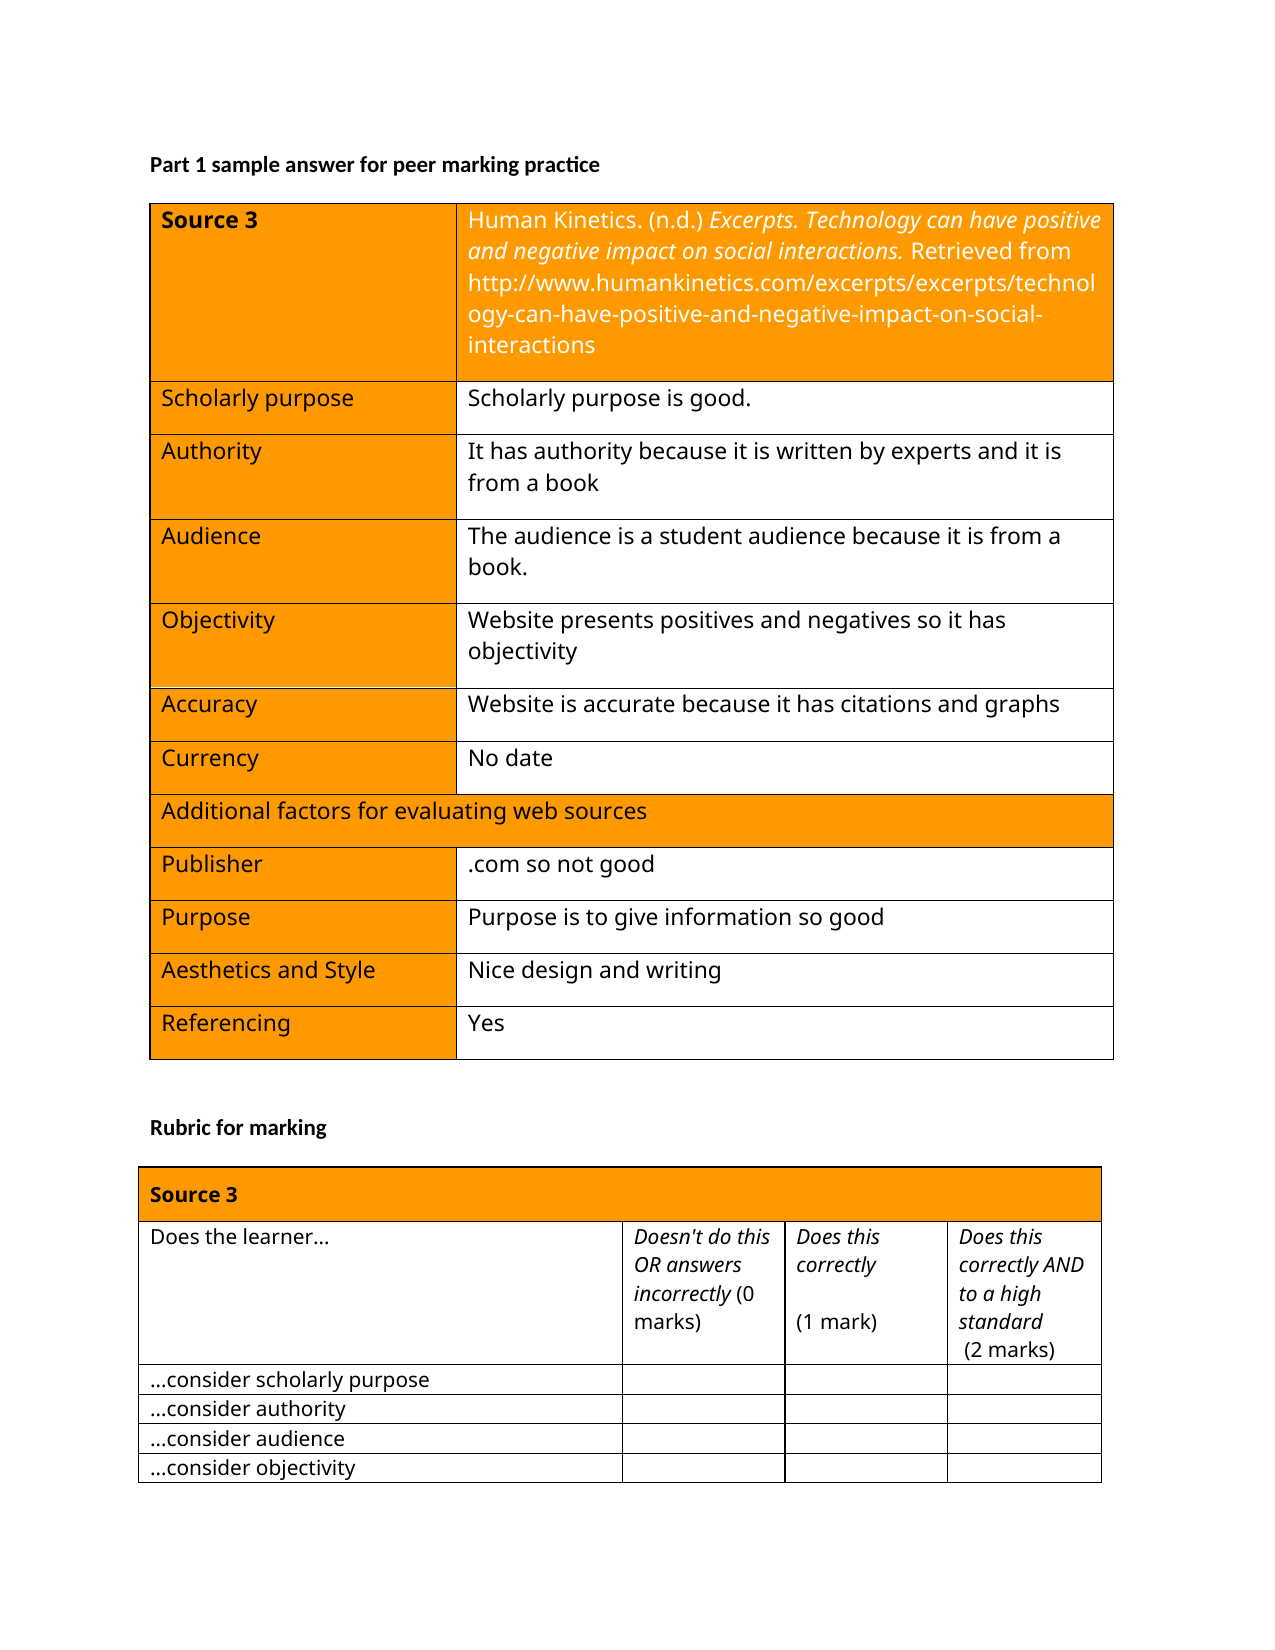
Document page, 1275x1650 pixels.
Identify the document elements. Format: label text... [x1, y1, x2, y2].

table_cell .com so not good [457, 848, 1113, 900]
table_cell [948, 1395, 1101, 1423]
table_cell Doesn't do this OR answers incorrectly (0 marks) [623, 1222, 784, 1364]
text Part 1 sample answer for peer marking practice [150, 150, 1125, 178]
table_cell Does the learner… [139, 1222, 622, 1364]
table_cell [948, 1365, 1101, 1393]
table_cell Does this correctly (1 mark) [786, 1222, 947, 1364]
table_cell Website is accurate because it has citations and graphs [457, 689, 1113, 741]
table_cell [948, 1424, 1101, 1452]
table_cell …consider objectivity [139, 1454, 622, 1482]
table_cell Publisher [151, 848, 456, 900]
table_cell [948, 1454, 1101, 1482]
table_cell …consider scholarly purpose [139, 1365, 622, 1393]
table_cell Purpose [151, 901, 456, 953]
table_cell Scholarly purpose [151, 382, 456, 434]
table_cell Nice design and writing [457, 954, 1113, 1006]
text Rubric for marking [150, 1113, 1125, 1141]
table_cell Scholarly purpose is good. [457, 382, 1113, 434]
table_cell Audience [151, 520, 456, 603]
table_cell …consider authority [139, 1395, 622, 1423]
table_header Source 3 [139, 1168, 1101, 1221]
table_cell Does this correctly AND to a high standard (2 marks) [948, 1222, 1101, 1364]
table_cell Yes [457, 1007, 1113, 1059]
table_cell The audience is a student audience because it is from a book. [457, 520, 1113, 603]
table_cell [623, 1365, 784, 1393]
table_header Human Kinetics. (n.d.) Excerpts. Technology can have positive and negative impact on social interactions. Retrieved from http://www.humankinetics.com/excerpts/excerpts/technology-can-have-positive-and-negative-impact-on-social-interactions [457, 204, 1113, 381]
table_cell [623, 1424, 784, 1452]
table_cell …consider audience [139, 1424, 622, 1452]
table_cell [623, 1454, 784, 1482]
table_cell Additional factors for evaluating web sources [151, 795, 1113, 847]
table_cell Purpose is to give information so good [457, 901, 1113, 953]
table_cell [786, 1365, 947, 1393]
table_cell [786, 1454, 947, 1482]
table_header Source 3 [151, 204, 456, 381]
table_cell Website presents positives and negatives so it has objectivity [457, 604, 1113, 687]
table_cell Authority [151, 435, 456, 519]
table_cell Aesthetics and Style [151, 954, 456, 1006]
table_cell Objectivity [151, 604, 456, 687]
table_cell [623, 1395, 784, 1423]
table_cell Currency [151, 742, 456, 794]
table_cell [786, 1395, 947, 1423]
table_cell No date [457, 742, 1113, 794]
table_cell Accuracy [151, 689, 456, 741]
table_cell It has authority because it is written by experts and it is from a book [457, 435, 1113, 519]
table_cell [786, 1424, 947, 1452]
table_cell Referencing [151, 1007, 456, 1059]
